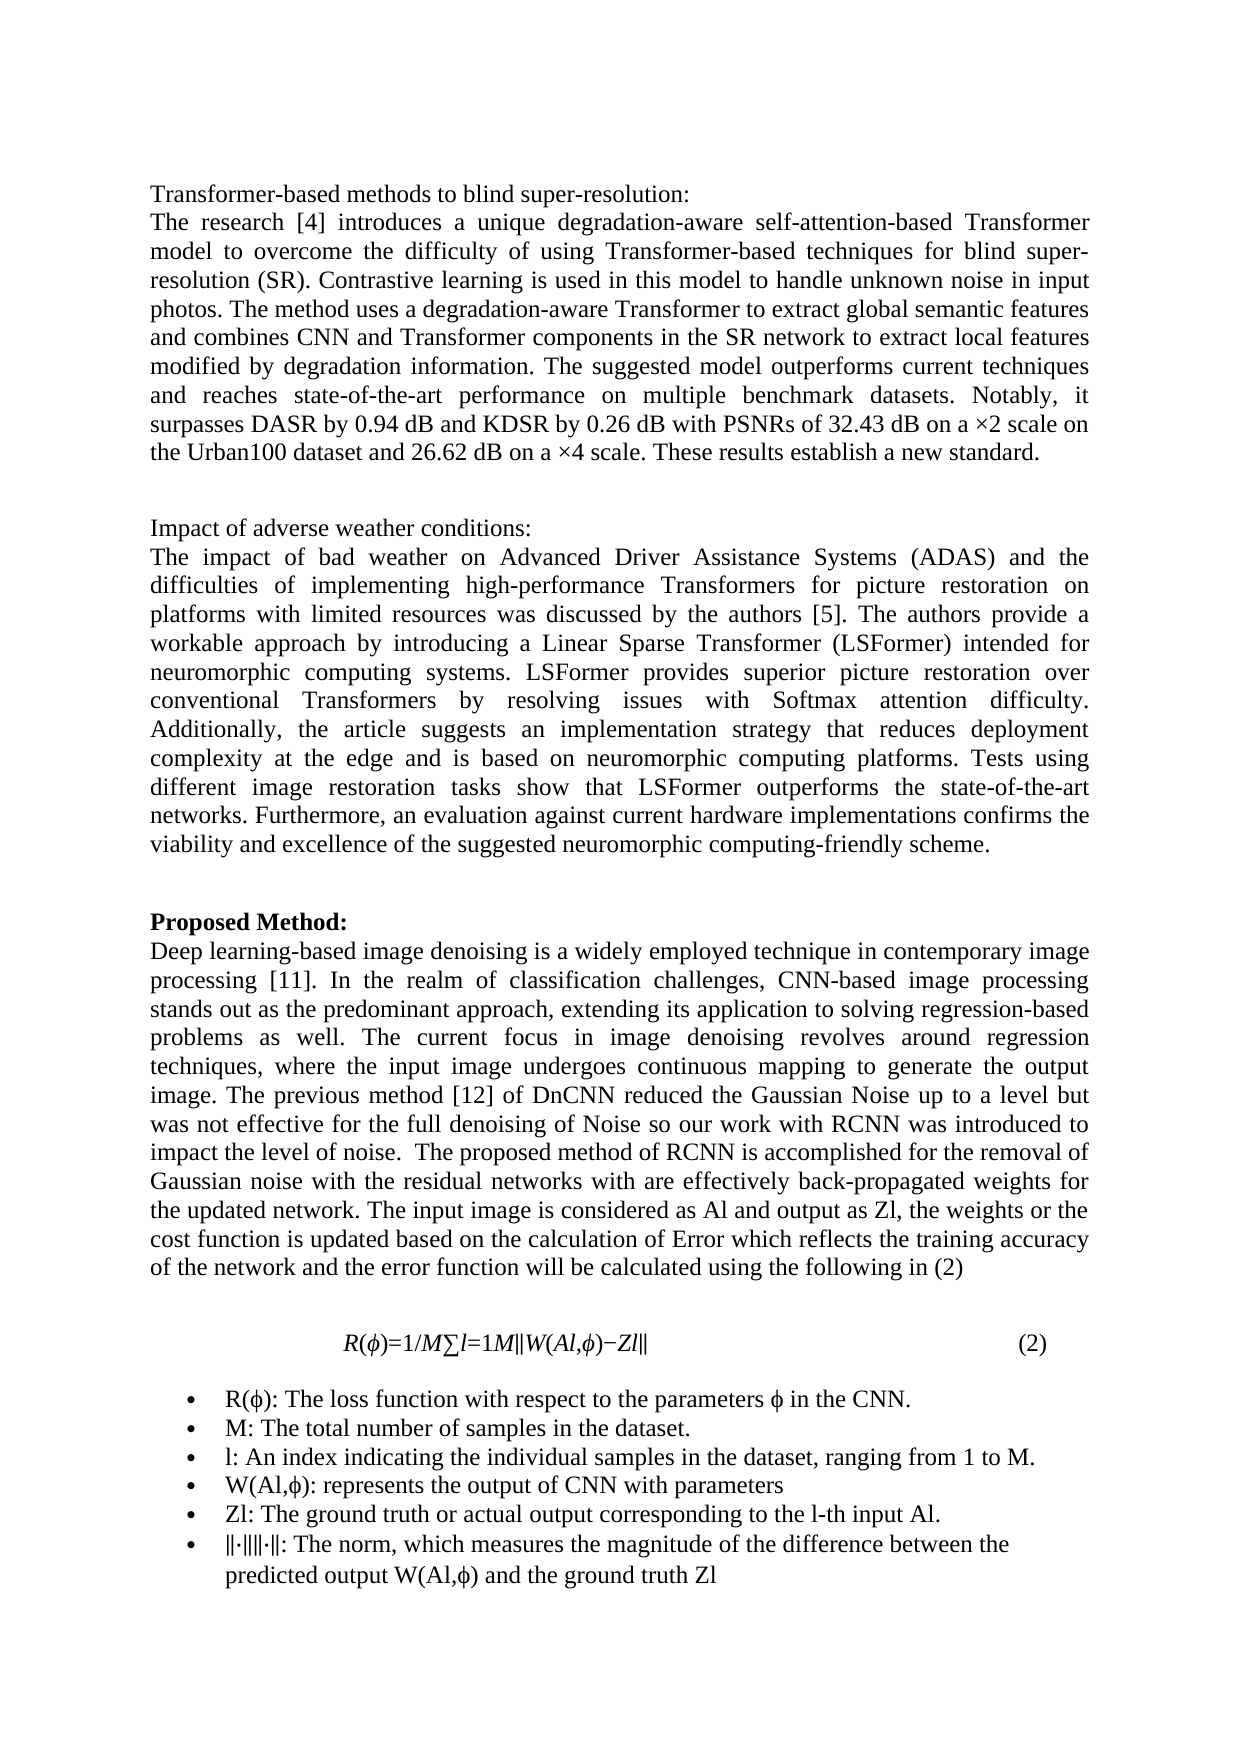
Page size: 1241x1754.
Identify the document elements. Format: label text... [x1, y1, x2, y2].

subtitle Proposed Method: [150, 905, 1090, 936]
list ∥⋅∥∥⋅∥: The norm, which measures the magnitude of the difference between the predicted output W(Al​,ϕ) and the ground truth Zl [187, 1528, 1090, 1589]
text Deep learning-based image denoising is a widely employed technique in contemporary image processing [11]. In the realm of classification challenges, CNN-based image processing stands out as the predominant approach, extending its application to solving regression-based problems as well. The current focus in image denoising revolves around regression techniques, where the input image undergoes continuous mapping to generate the output image. The previous method [12] of DnCNN reduced the Gaussian Noise up to a level but was not effective for the full denoising of Noise so our work with RCNN was introduced to impact the level of noise. The proposed method of RCNN is accomplished for the removal of Gaussian noise with the residual networks with are effectively back-propagated weights for the updated network. The input image is considered as Al and output as Zl, the weights or the cost function is updated based on the calculation of Error which reflects the training accuracy of the network and the error function will be calculated using the following in (2) [150, 936, 1090, 1281]
text R(ϕ)=1/M​∑l=1M​∥W(Al​,ϕ)−Zl​∥ (2) [225, 1328, 1090, 1357]
text The impact of bad weather on Advanced Driver Assistance Systems (ADAS) and the difficulties of implementing high-performance Transformers for picture restoration on platforms with limited resources was discussed by the authors [5]. The authors provide a workable approach by introducing a Linear Sparse Transformer (LSFormer) intended for neuromorphic computing systems. LSFormer provides superior picture restoration over conventional Transformers by resolving issues with Softmax attention difficulty. Additionally, the article suggests an implementation strategy that reduces deployment complexity at the edge and is based on neuromorphic computing platforms. Tests using different image restoration tasks show that LSFormer outperforms the state-of-the-art networks. Furthermore, an evaluation against current hardware implementations confirms the viability and excellence of the suggested neuromorphic computing-friendly scheme. [150, 542, 1090, 858]
list Zl​: The ground truth or actual output corresponding to the l-th input Al​. [187, 1499, 1090, 1528]
text Transformer-based methods to blind super-resolution: [150, 179, 1090, 207]
text The research [4] introduces a unique degradation-aware self-attention-based Transformer model to overcome the difficulty of using Transformer-based techniques for blind super-resolution (SR). Contrastive learning is used in this model to handle unknown noise in input photos. The method uses a degradation-aware Transformer to extract global semantic features and combines CNN and Transformer components in the SR network to extract local features modified by degradation information. The suggested model outperforms current techniques and reaches state-of-the-art performance on multiple benchmark datasets. Notably, it surpasses DASR by 0.94 dB and KDSR by 0.26 dB with PSNRs of 32.43 dB on a ×2 scale on the Urban100 dataset and 26.62 dB on a ×4 scale. These results establish a new standard. [150, 207, 1090, 466]
list W(Al​,ϕ): represents the output of CNN with parameters [187, 1470, 1090, 1499]
list l: An index indicating the individual samples in the dataset, ranging from 1 to M. [187, 1442, 1090, 1470]
list M: The total number of samples in the dataset. [187, 1413, 1090, 1442]
list R(ϕ): The loss function with respect to the parameters ϕ in the CNN. [187, 1384, 1090, 1413]
text Impact of adverse weather conditions: [150, 513, 1090, 542]
